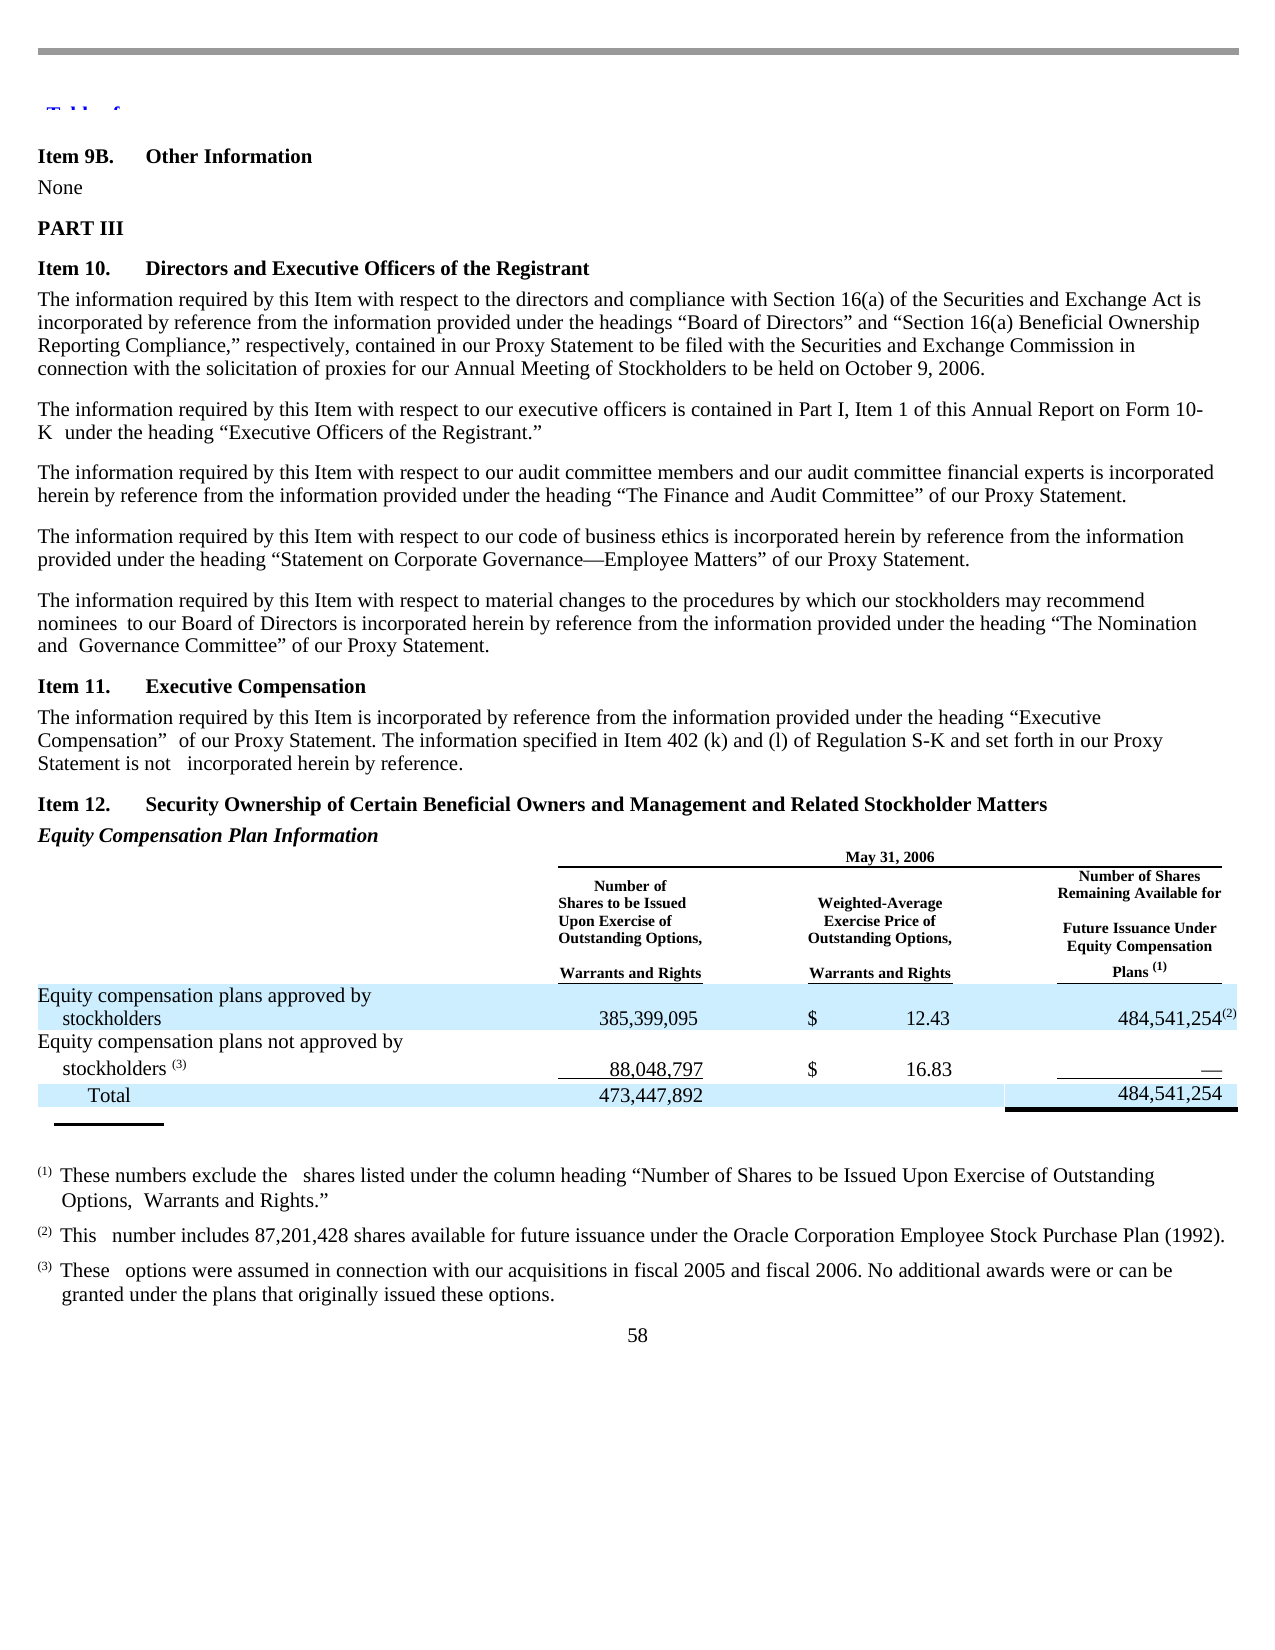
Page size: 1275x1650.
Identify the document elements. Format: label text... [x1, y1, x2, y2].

text None [37, 175, 1252, 199]
text (2) This number includes 87,201,428 shares available for future issuance under the Oracle Corporation Employee Stock Purchase Plan (1992). [37, 1223, 1252, 1247]
text (3) These options were assumed in connection with our acquisitions in fiscal 2005 and fiscal 2006. No additional awards were or can be granted under the plans that originally issued these options. [37, 1258, 1218, 1306]
text stockholders 385,399,095 $ 12.43 484,541,254(2) Equity compensation plans not approved by [37, 1007, 1238, 1053]
text The information required by this Item is incorporated by reference from the information provided under the heading “Executive Compensation” of our Proxy Statement. The information specified in Item 402 (k) and (l) of Regulation S-K and set forth in our Proxy Statement is not incorporated herein by reference. [37, 706, 1230, 775]
text Future Issuance Under Equity Compensation [1062, 919, 1217, 954]
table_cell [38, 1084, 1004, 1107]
text The information required by this Item with respect to our executive officers is contained in Part I, Item 1 of this Annual Report on Form 10-K under the heading “Executive Officers of the Registrant.” [37, 398, 1218, 444]
text Weighted-Average Exercise Price of Outstanding Options, [807, 895, 952, 947]
subtitle PART III [37, 216, 1252, 240]
text The information required by this Item with respect to the directors and compliance with Section 16(a) of the Securities and Exchange Act is incorporated by reference from the information provided under the headings “Board of Directors” and “Section 16(a) Beneficial Ownership Reporting Compliance,” respectively, contained in our Proxy Statement to be filed with the Securities and Exchange Commission in connection with the solicitation of proxies for our Annual Meeting of Stockholders to be held on October 9, 2006. [37, 288, 1212, 380]
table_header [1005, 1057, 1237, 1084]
text Warrants and Rights [808, 964, 952, 982]
subtitle Equity Compensation Plan Information [37, 823, 1252, 847]
text May 31, 2006 [828, 848, 952, 866]
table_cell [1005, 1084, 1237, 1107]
text The information required by this Item with respect to our audit committee members and our audit committee financial experts is incorporated herein by reference from the information provided under the heading “The Finance and Audit Committee” of our Proxy Statement. [37, 461, 1252, 507]
text Number of Shares Remaining Available for [1057, 867, 1222, 902]
text 58 [299, 1323, 976, 1347]
text The information required by this Item with respect to our code of business ethics is incorporated herein by reference from the information provided under the heading “Statement on Corporate Governance—Employee Matters” of our Proxy Statement. [37, 524, 1218, 571]
text Plans (1) [1062, 959, 1217, 981]
text Item 10. Directors and Executive Officers of the Registrant [37, 256, 1252, 280]
subtitle Item 9B. Other Information [37, 144, 1252, 168]
text (1) These numbers exclude the shares listed under the column heading “Number of Shares to be Issued Upon Exercise of Outstanding Options, Warrants and Rights.” [37, 1163, 1230, 1212]
text The information required by this Item with respect to material changes to the procedures by which our stockholders may recommend nominees to our Board of Directors is incorporated herein by reference from the information provided under the heading “The Nomination and Governance Committee” of our Proxy Statement. [37, 589, 1222, 657]
text Number of Shares to be Issued Upon Exercise of Outstanding Options, [558, 877, 703, 947]
text Equity compensation plans approved by [37, 983, 372, 1007]
subtitle Item 11. Executive Compensation [37, 674, 1252, 698]
text Warrants and Rights [559, 964, 703, 982]
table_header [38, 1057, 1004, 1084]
subtitle Item 12. Security Ownership of Certain Beneficial Owners and Management and Related Stockholder Matters [37, 792, 1252, 816]
